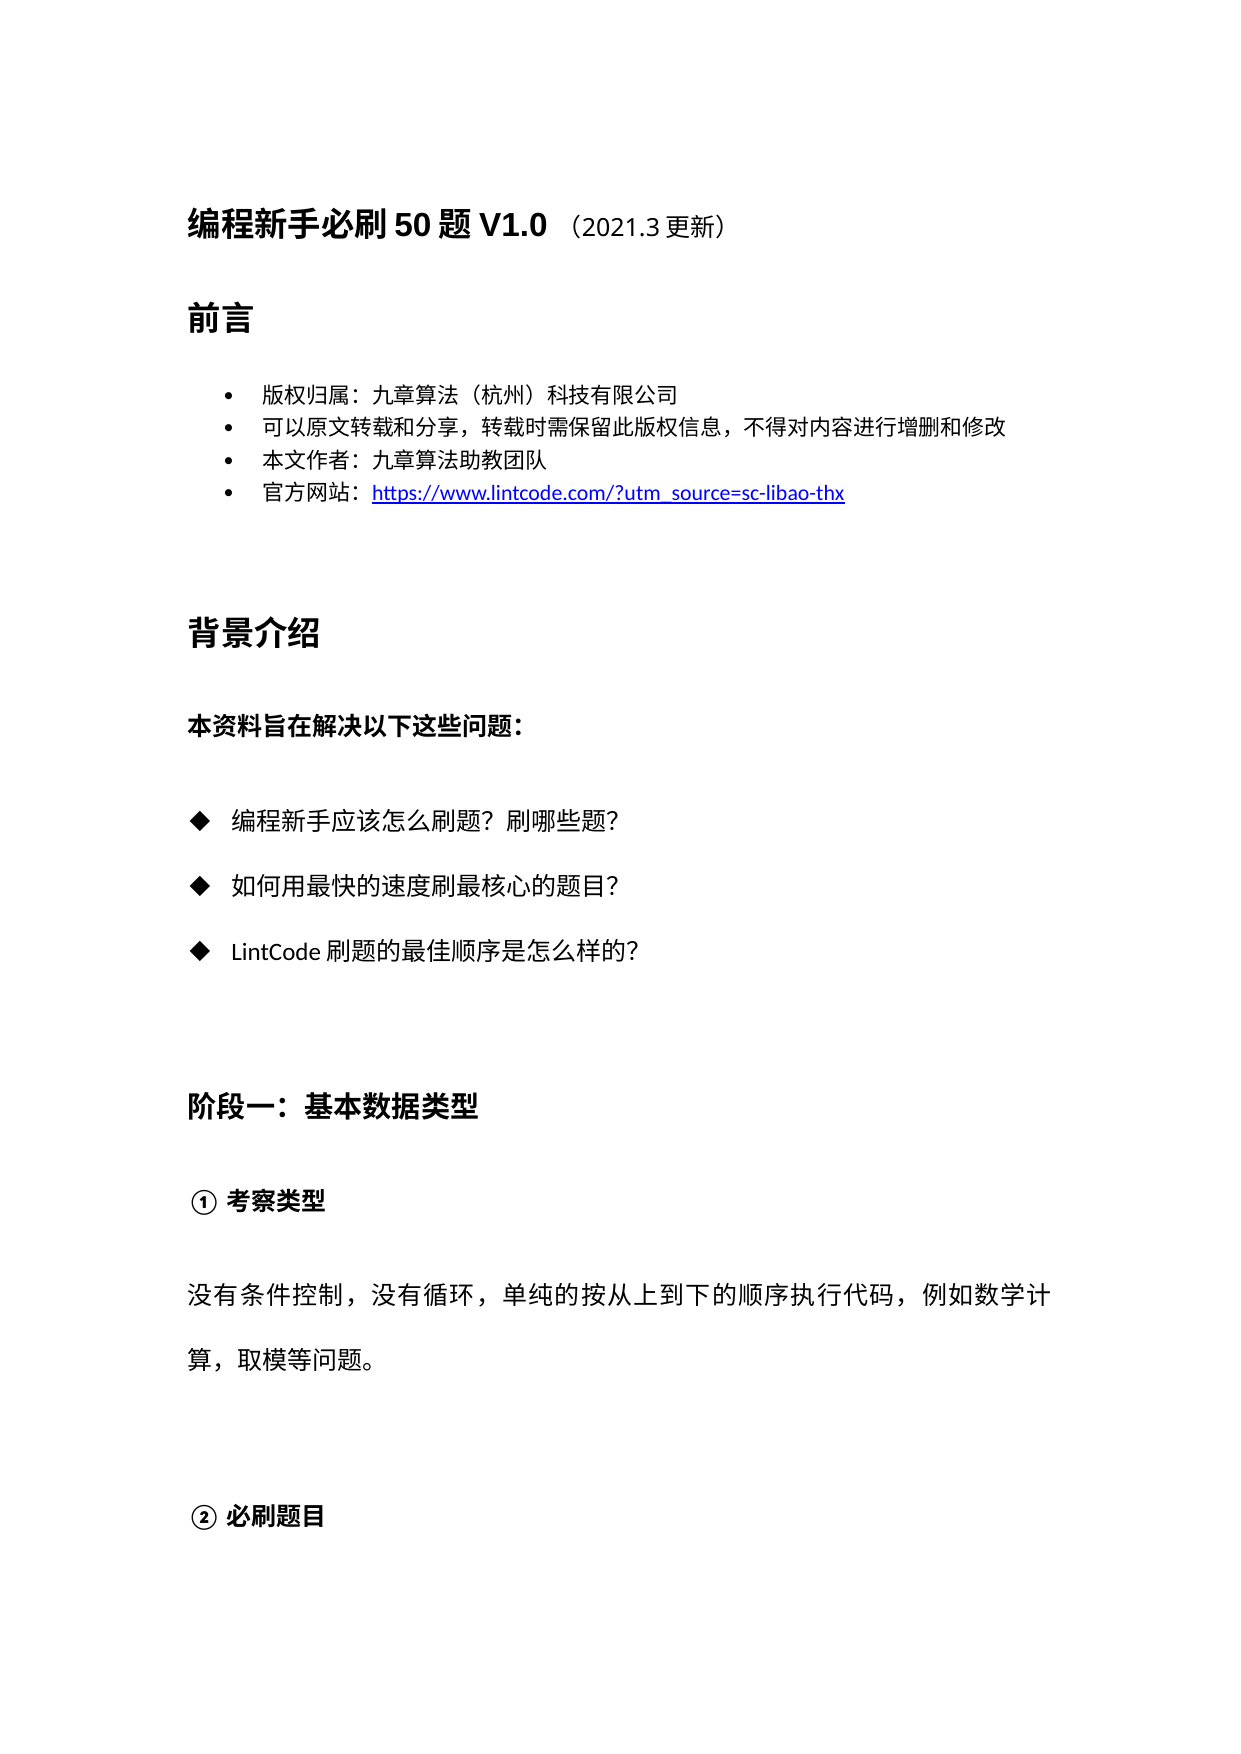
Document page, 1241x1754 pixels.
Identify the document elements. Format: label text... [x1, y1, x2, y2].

list 阶段一：基本数据类型 [187, 1072, 1053, 1137]
list 本资料旨在解决以下这些问题： [187, 692, 1053, 757]
list 编程新手应该怎么刷题？刷哪些题？ [187, 787, 1053, 852]
list ②必刷题目 [187, 1482, 1053, 1547]
list 版权归属：九章算法（杭州）科技有限公司 [225, 377, 1053, 410]
list 如何用最快的速度刷最核心的题目？ [187, 852, 1053, 917]
list 官方网站：https://www.lintcode.com/?utm_source=sc-libao-thx [225, 475, 1053, 507]
list 没有条件控制，没有循环，单纯的按从上到下的顺序执行代码，例如数学计算，取模等问题。 [187, 1261, 1053, 1391]
list 可以原文转载和分享，转载时需保留此版权信息，不得对内容进行增删和修改 [225, 410, 1053, 442]
list ①考察类型 [187, 1167, 1053, 1232]
subtitle 编程新手必刷50题 V1.0 （2021.3更新） [187, 189, 1053, 254]
list LintCode刷题的最佳顺序是怎么样的？ [187, 917, 1053, 982]
subtitle 前言 [187, 283, 1053, 348]
list 本文作者：九章算法助教团队 [225, 442, 1053, 475]
list 背景介绍 [187, 598, 1053, 663]
